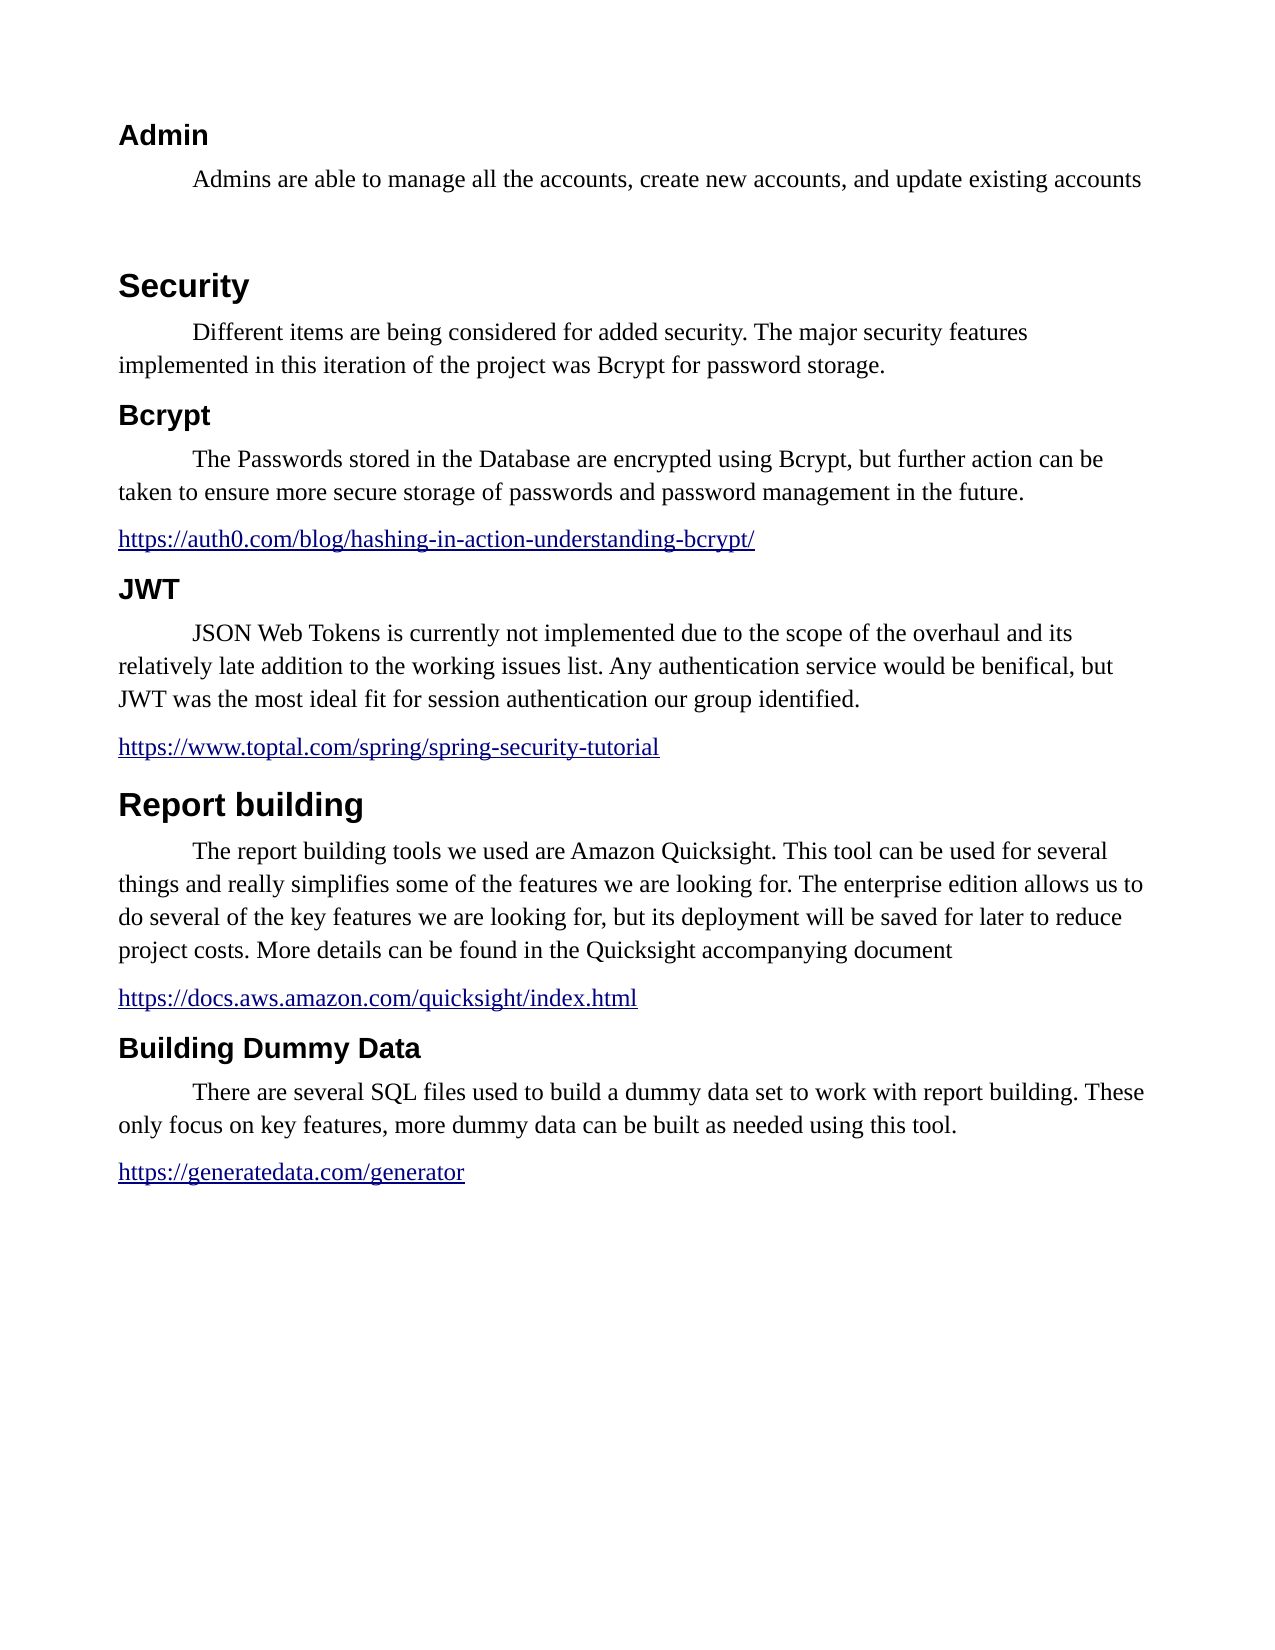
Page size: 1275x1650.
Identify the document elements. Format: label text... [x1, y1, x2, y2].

text There are several SQL files used to build a dummy data set to work with report building. These only focus on key features, more dummy data can be built as needed using this tool. [118, 1077, 1157, 1138]
text Different items are being considered for added security. The major security features implemented in this iteration of the project was Bcrypt for password storage. [118, 317, 1157, 379]
text https://auth0.com/blog/hashing-in-action-understanding-bcrypt/ [118, 524, 1157, 553]
text https://generatedata.com/generator [118, 1157, 1157, 1186]
subtitle Report building [118, 786, 1157, 824]
text JSON Web Tokens is currently not implemented due to the scope of the overhaul and its relatively late addition to the working issues list. Any authentication service would be benifical, but JWT was the most ideal fit for session authentication our group identified. [118, 618, 1157, 713]
text https://docs.aws.amazon.com/quicksight/index.html [118, 983, 1157, 1012]
subtitle Bcrypt [118, 398, 1157, 431]
text The Passwords stored in the Database are encrypted using Bcrypt, but further action can be taken to ensure more secure storage of passwords and password management in the future. [118, 444, 1157, 506]
subtitle Building Dummy Data [118, 1031, 1157, 1064]
subtitle Security [118, 266, 1157, 304]
text The report building tools we used are Amazon Quicksight. This tool can be used for several things and really simplifies some of the features we are looking for. The enterprise edition allows us to do several of the key features we are looking for, but its deployment will be saved for later to reduce project costs. More details can be found in the Quicksight accompanying document [118, 836, 1157, 964]
text https://www.toptal.com/spring/spring-security-tutorial [118, 732, 1157, 760]
subtitle JWT [118, 572, 1157, 606]
subtitle Admin [118, 118, 1157, 152]
text Admins are able to manage all the accounts, create new accounts, and update existing accounts [118, 164, 1157, 193]
